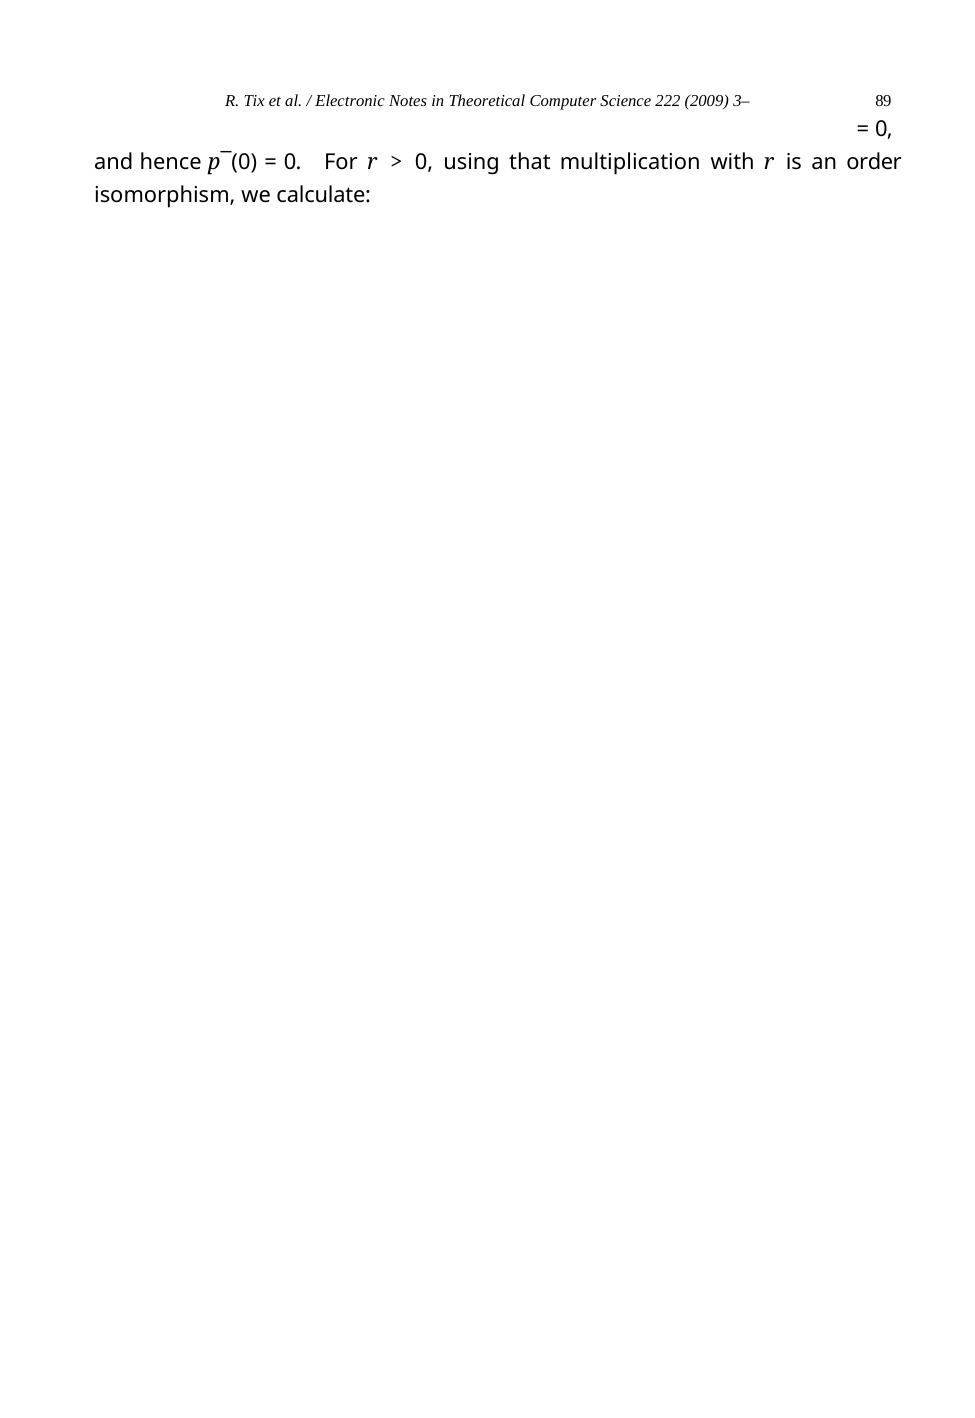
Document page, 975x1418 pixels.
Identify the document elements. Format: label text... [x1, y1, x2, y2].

text isomorphism, we calculate: [94, 179, 939, 209]
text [82, 108, 893, 143]
text and hence p¯(0) = 0. For r > 0, using that multiplication with r is an order [94, 146, 939, 176]
